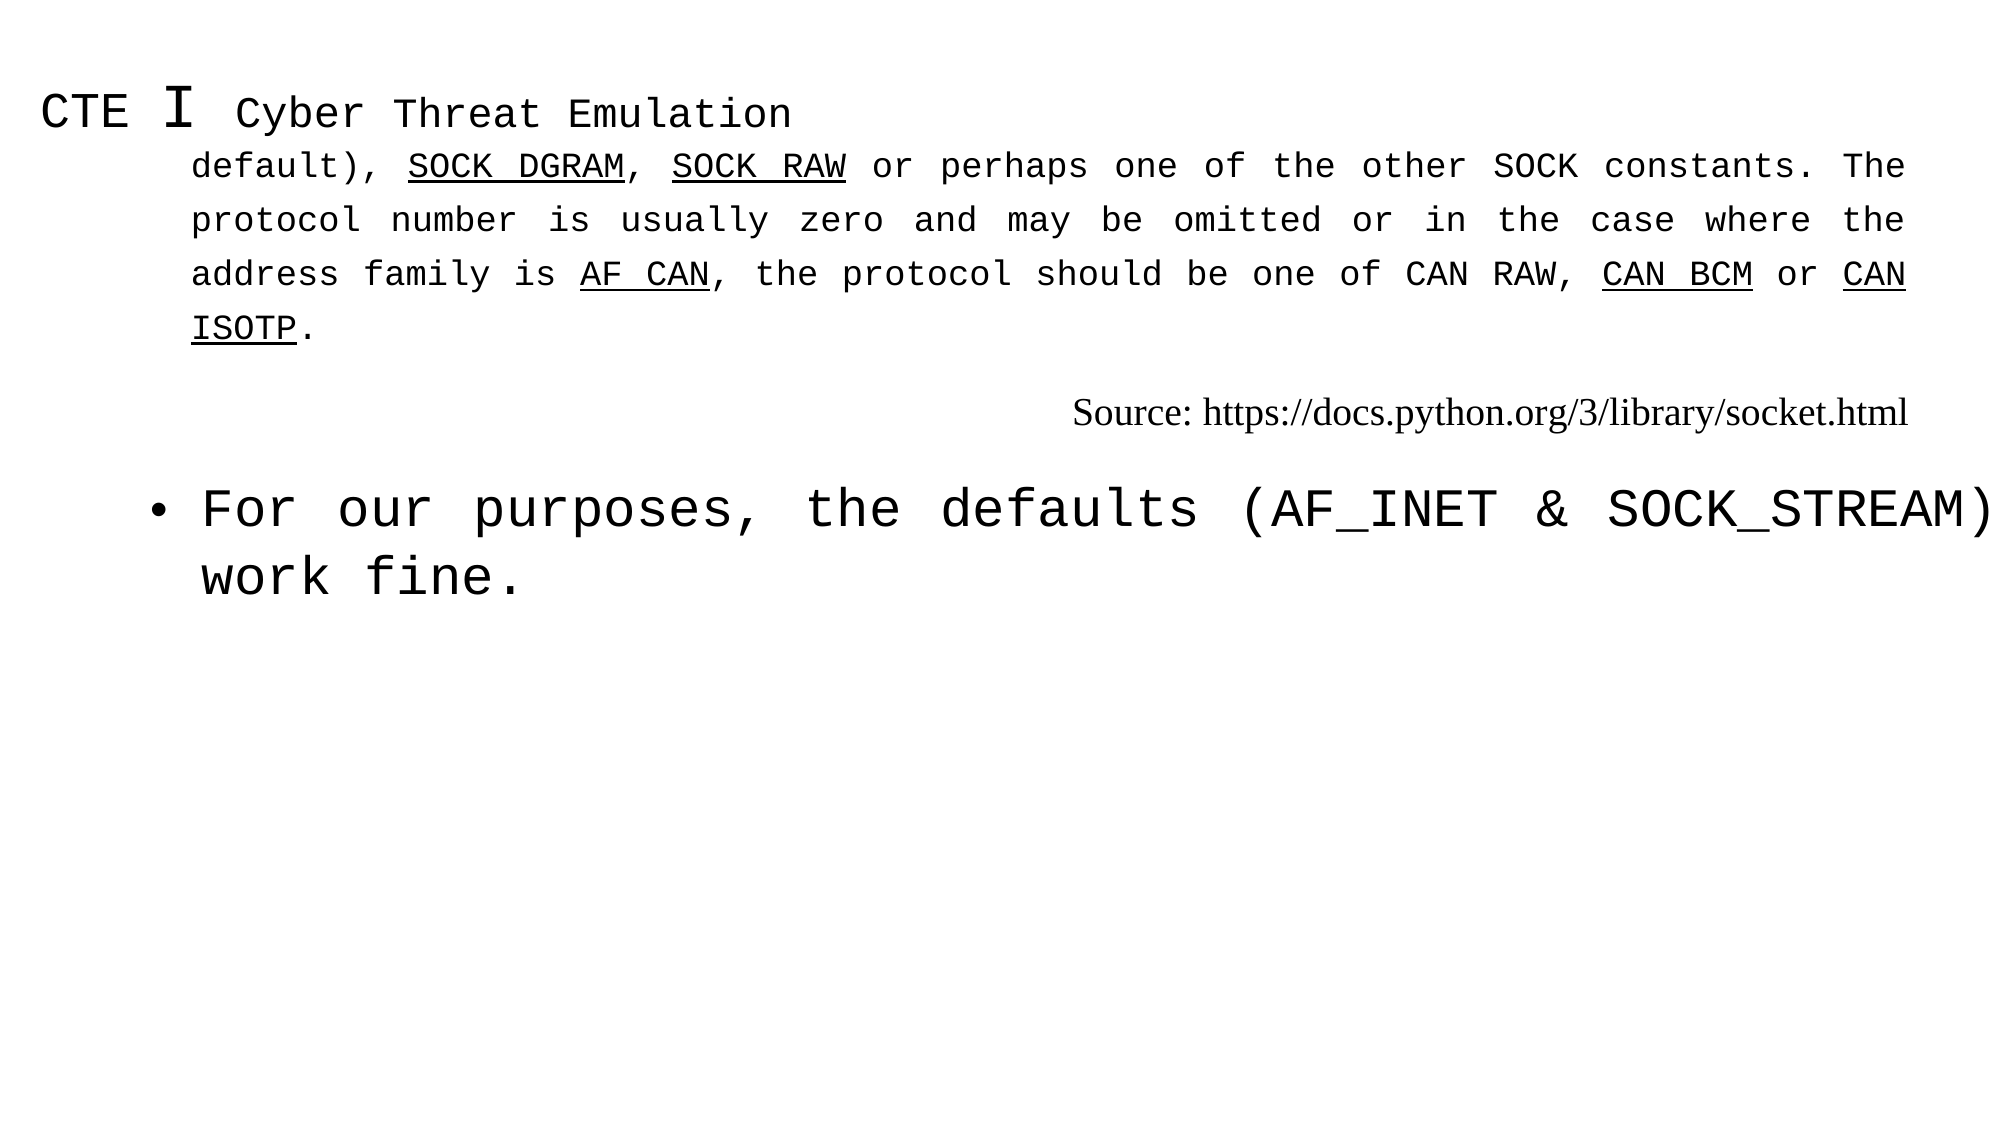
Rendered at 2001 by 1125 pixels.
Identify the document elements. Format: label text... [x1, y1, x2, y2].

list For our purposes, the defaults (AF_INET & SOCK_STREAM) work fine. [144, 482, 1998, 610]
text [191, 148, 1906, 350]
text Source: https://docs.python.org/3/library/socket.html [102, 388, 1909, 434]
